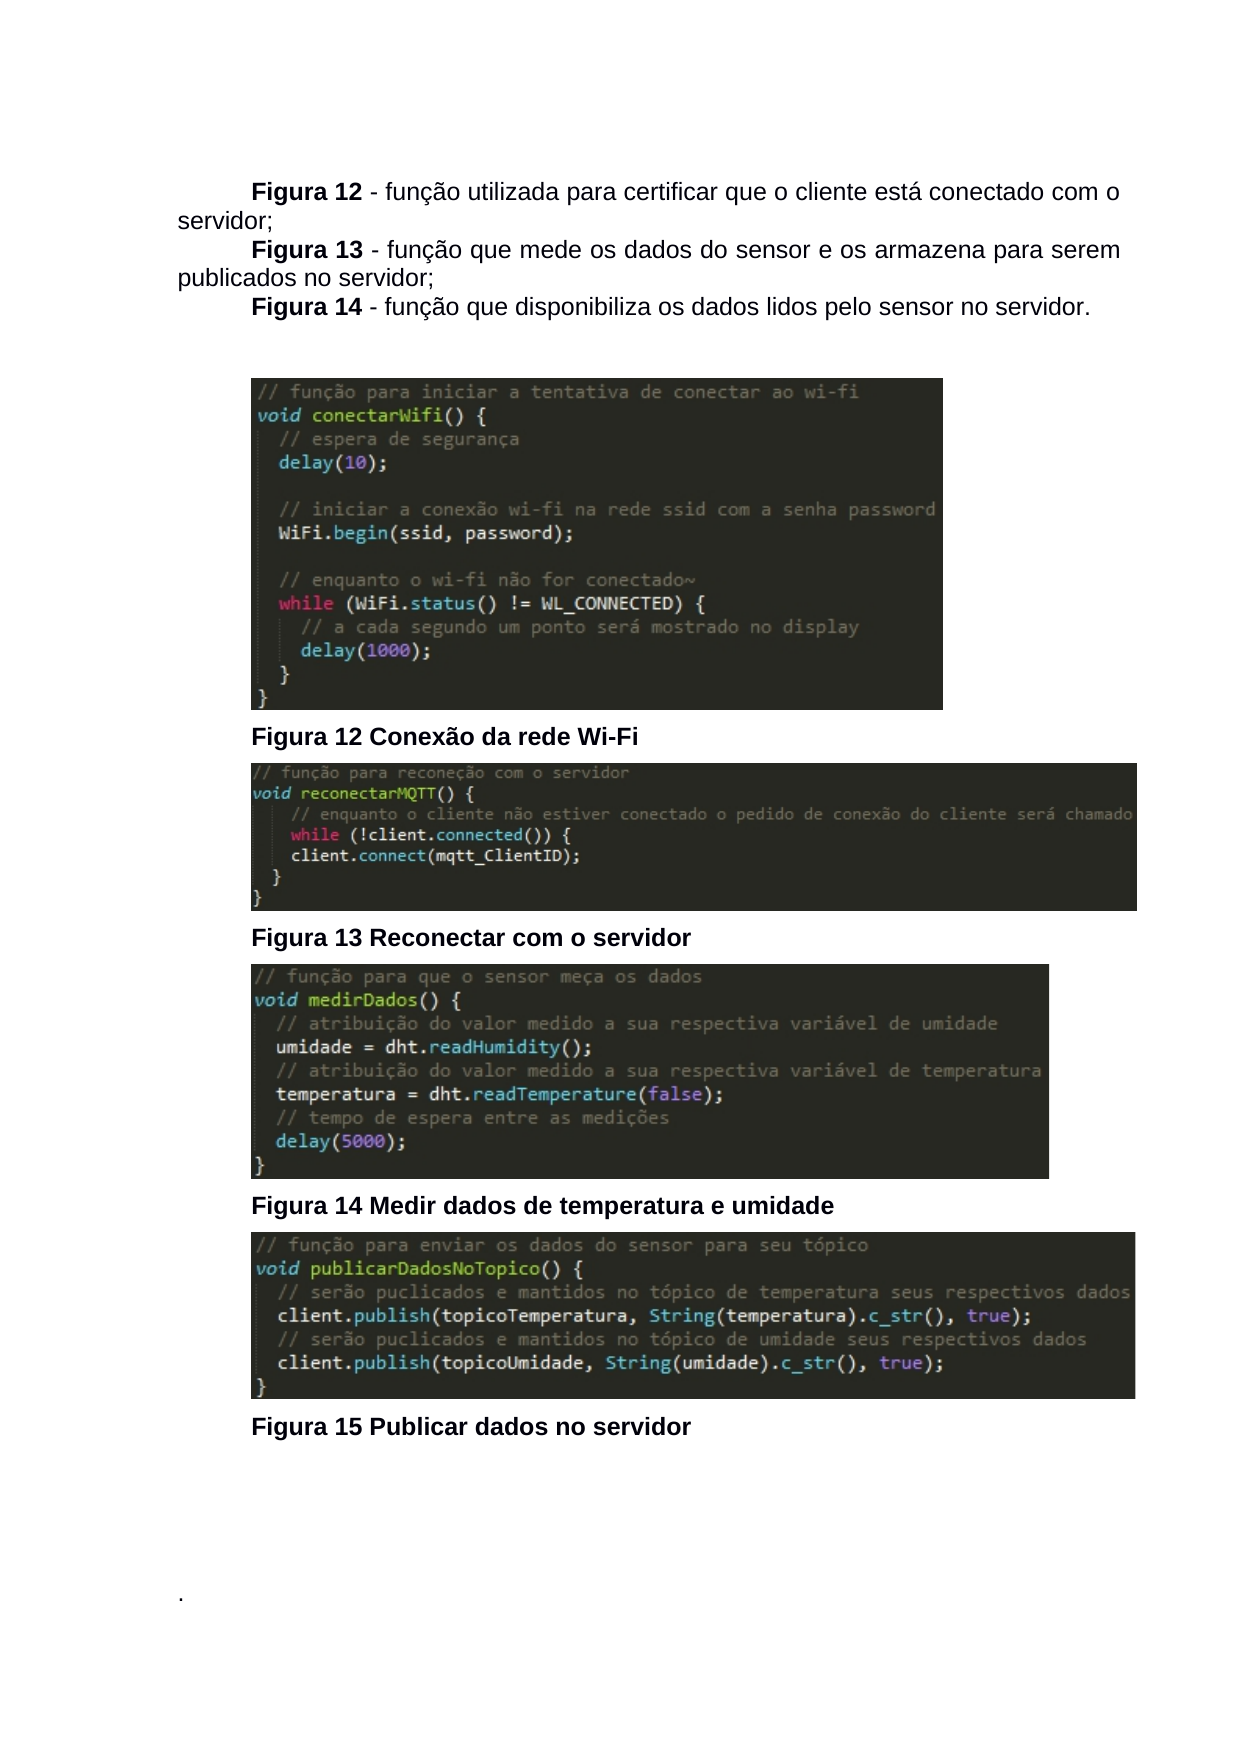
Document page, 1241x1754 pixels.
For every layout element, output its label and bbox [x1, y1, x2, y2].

picture [251, 763, 1137, 911]
picture [251, 1232, 1136, 1399]
picture [251, 964, 1050, 1179]
picture [251, 378, 943, 710]
